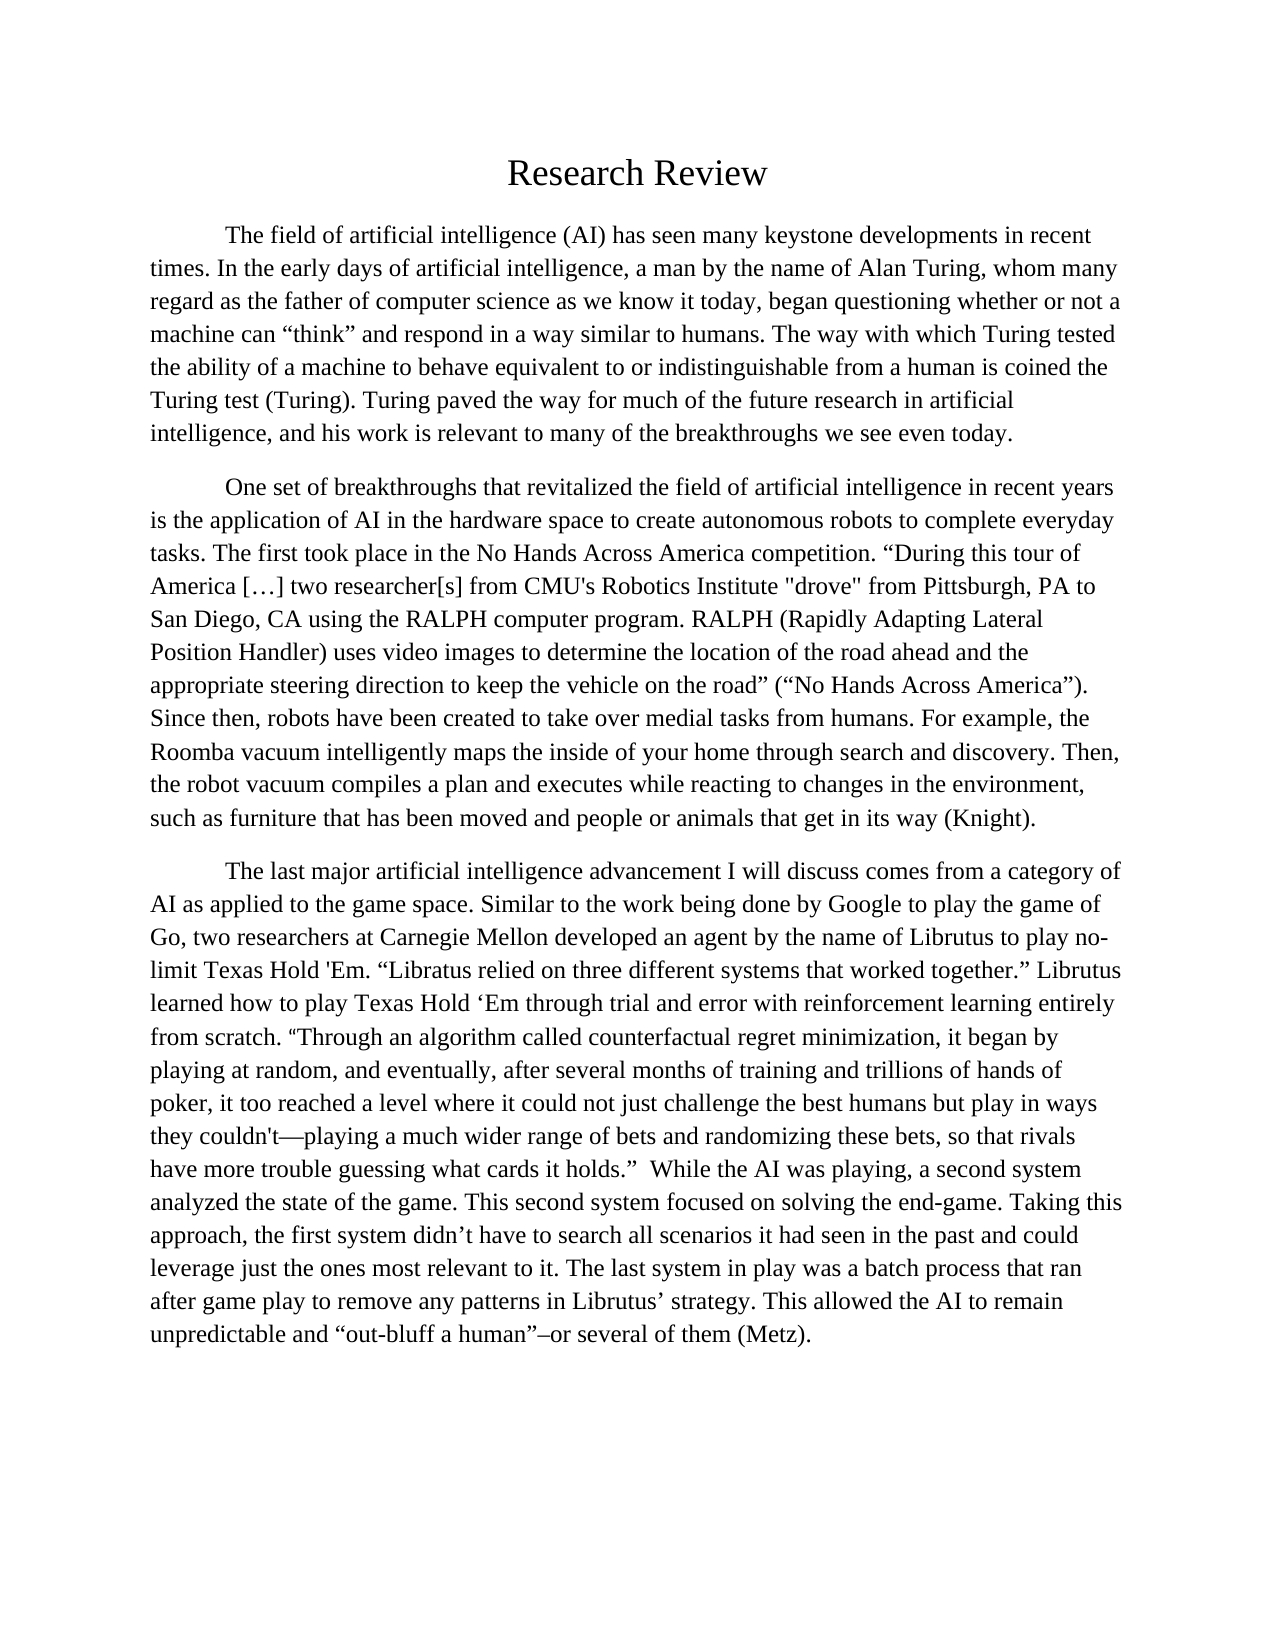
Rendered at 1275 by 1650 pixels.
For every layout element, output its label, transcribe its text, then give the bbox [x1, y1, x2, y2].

text Research Review [150, 150, 1125, 193]
text The last major artificial intelligence advancement I will discuss comes from a category of AI as applied to the game space. Similar to the work being done by Google to play the game of Go, two researchers at Carnegie Mellon developed an agent by the name of Librutus to play no-limit Texas Hold 'Em. “Libratus relied on three different systems that worked together.” Librutus learned how to play Texas Hold ‘Em through trial and error with reinforcement learning entirely from scratch. “Through an algorithm called counterfactual regret minimization, it began by playing at random, and eventually, after several months of training and trillions of hands of poker, it too reached a level where it could not just challenge the best humans but play in ways they couldn't—playing a much wider range of bets and randomizing these bets, so that rivals have more trouble guessing what cards it holds.” While the AI was playing, a second system analyzed the state of the game. This second system focused on solving the end-game. Taking this approach, the first system didn’t have to search all scenarios it had seen in the past and could leverage just the ones most relevant to it. The last system in play was a batch process that ran after game play to remove any patterns in Librutus’ strategy. This allowed the AI to remain unpredictable and “out-bluff a human”–or several of them (Metz). [150, 856, 1125, 1348]
text The field of artificial intelligence (AI) has seen many keystone developments in recent times. In the early days of artificial intelligence, a man by the name of Alan Turing, whom many regard as the father of computer science as we know it today, began questioning whether or not a machine can “think” and respond in a way similar to humans. The way with which Turing tested the ability of a machine to behave equivalent to or indistinguishable from a human is coined the Turing test (Turing). Turing paved the way for much of the future research in artificial intelligence, and his work is relevant to many of the breakthroughs we see even today. [150, 220, 1125, 447]
text One set of breakthroughs that revitalized the field of artificial intelligence in recent years is the application of AI in the hardware space to create autonomous robots to complete everyday tasks. The first took place in the No Hands Across America competition. “During this tour of America […] two researcher[s] from CMU's Robotics Institute "drove" from Pittsburgh, PA to San Diego, CA using the RALPH computer program. RALPH (Rapidly Adapting Lateral Position Handler) uses video images to determine the location of the road ahead and the appropriate steering direction to keep the vehicle on the road” (“No Hands Across America”). Since then, robots have been created to take over medial tasks from humans. For example, the Roomba vacuum intelligently maps the inside of your home through search and discovery. Then, the robot vacuum compiles a plan and executes while reacting to changes in the environment, such as furniture that has been moved and people or animals that get in its way (Knight). [150, 472, 1125, 831]
